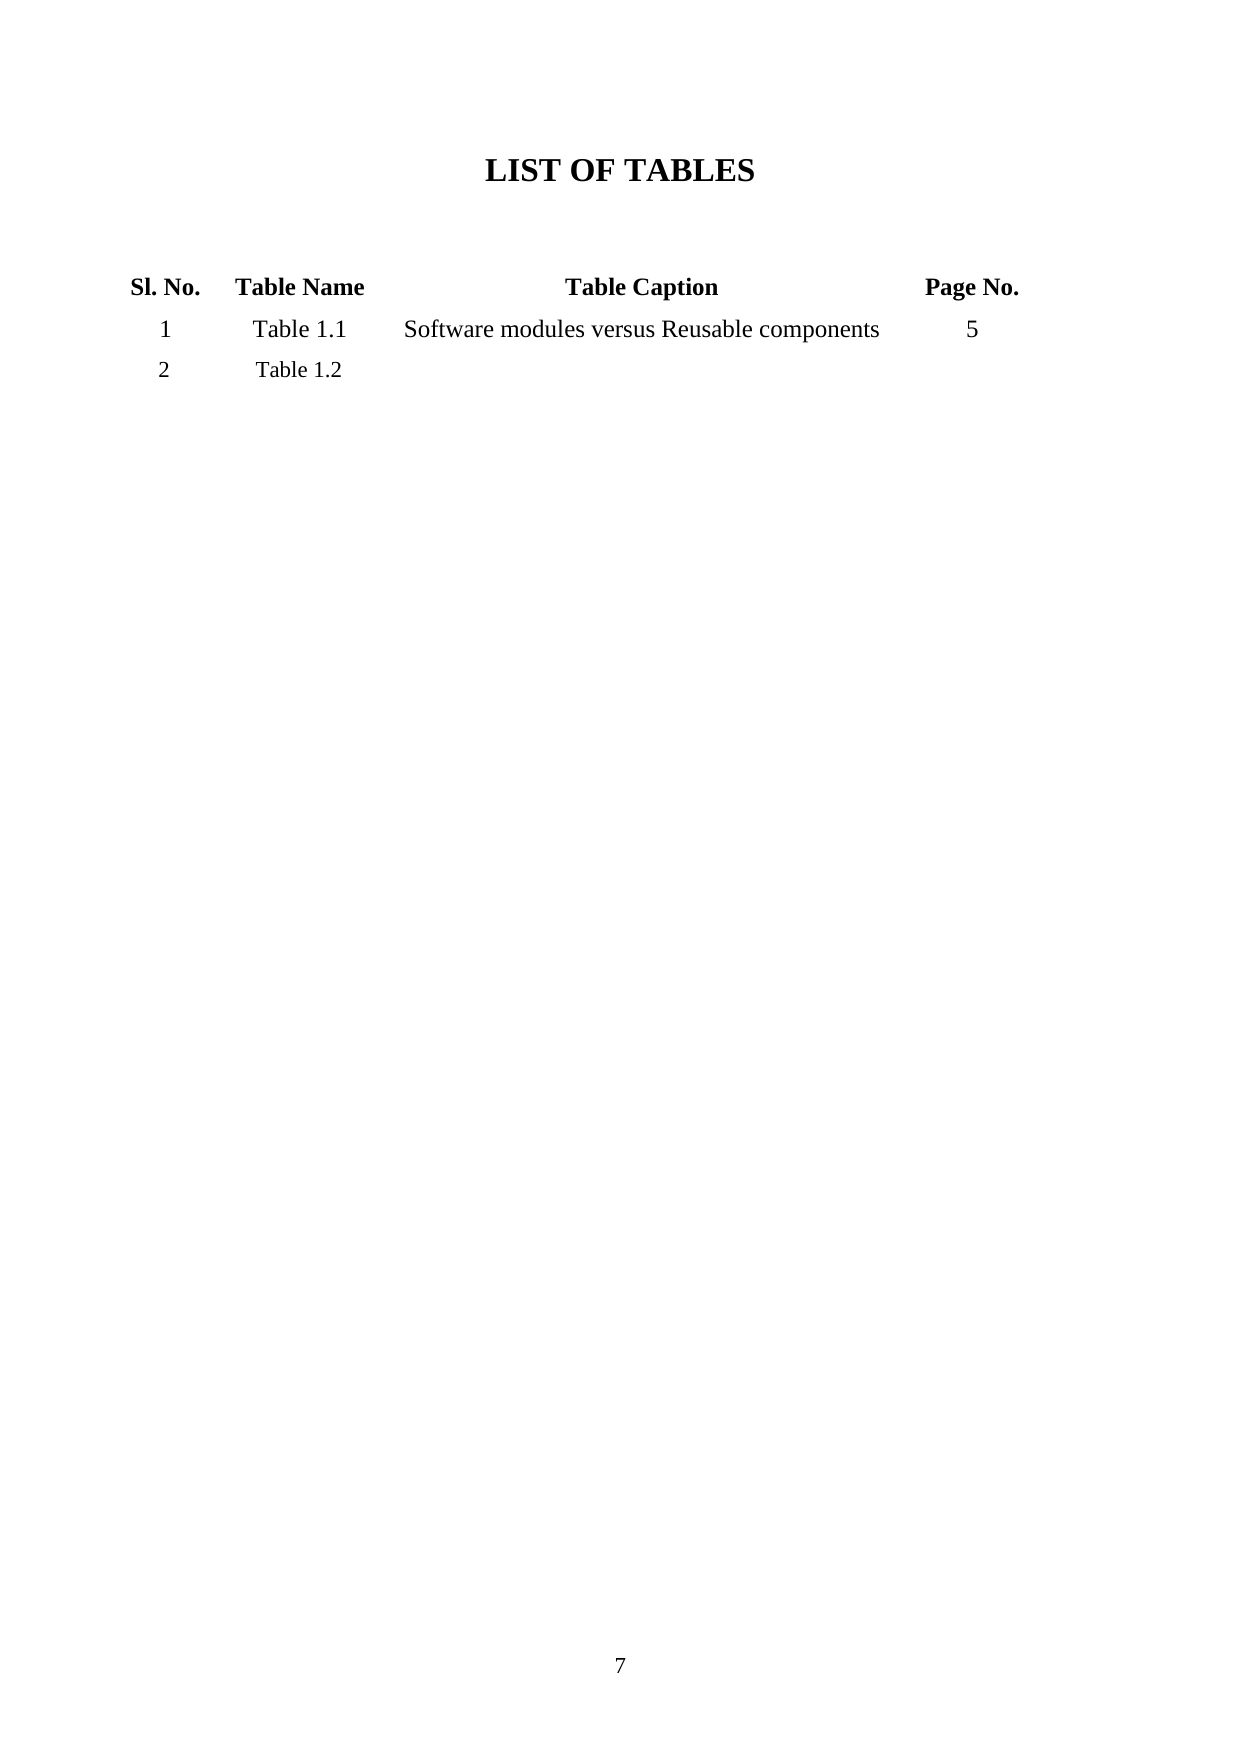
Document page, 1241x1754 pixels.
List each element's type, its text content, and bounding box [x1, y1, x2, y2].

text 2 Table 1.2 [112, 356, 1128, 382]
table_cell 5 [902, 314, 1042, 356]
table_header Sl. No. [113, 272, 218, 314]
table_header Page No. [902, 272, 1042, 314]
table_cell Table 1.1 [218, 314, 381, 356]
table_header Table Caption [381, 272, 902, 314]
table_header Table Name [218, 272, 381, 314]
text LIST OF TABLES [112, 150, 1128, 188]
table_cell 1 [113, 314, 218, 356]
table_cell Software modules versus Reusable components [381, 314, 902, 356]
